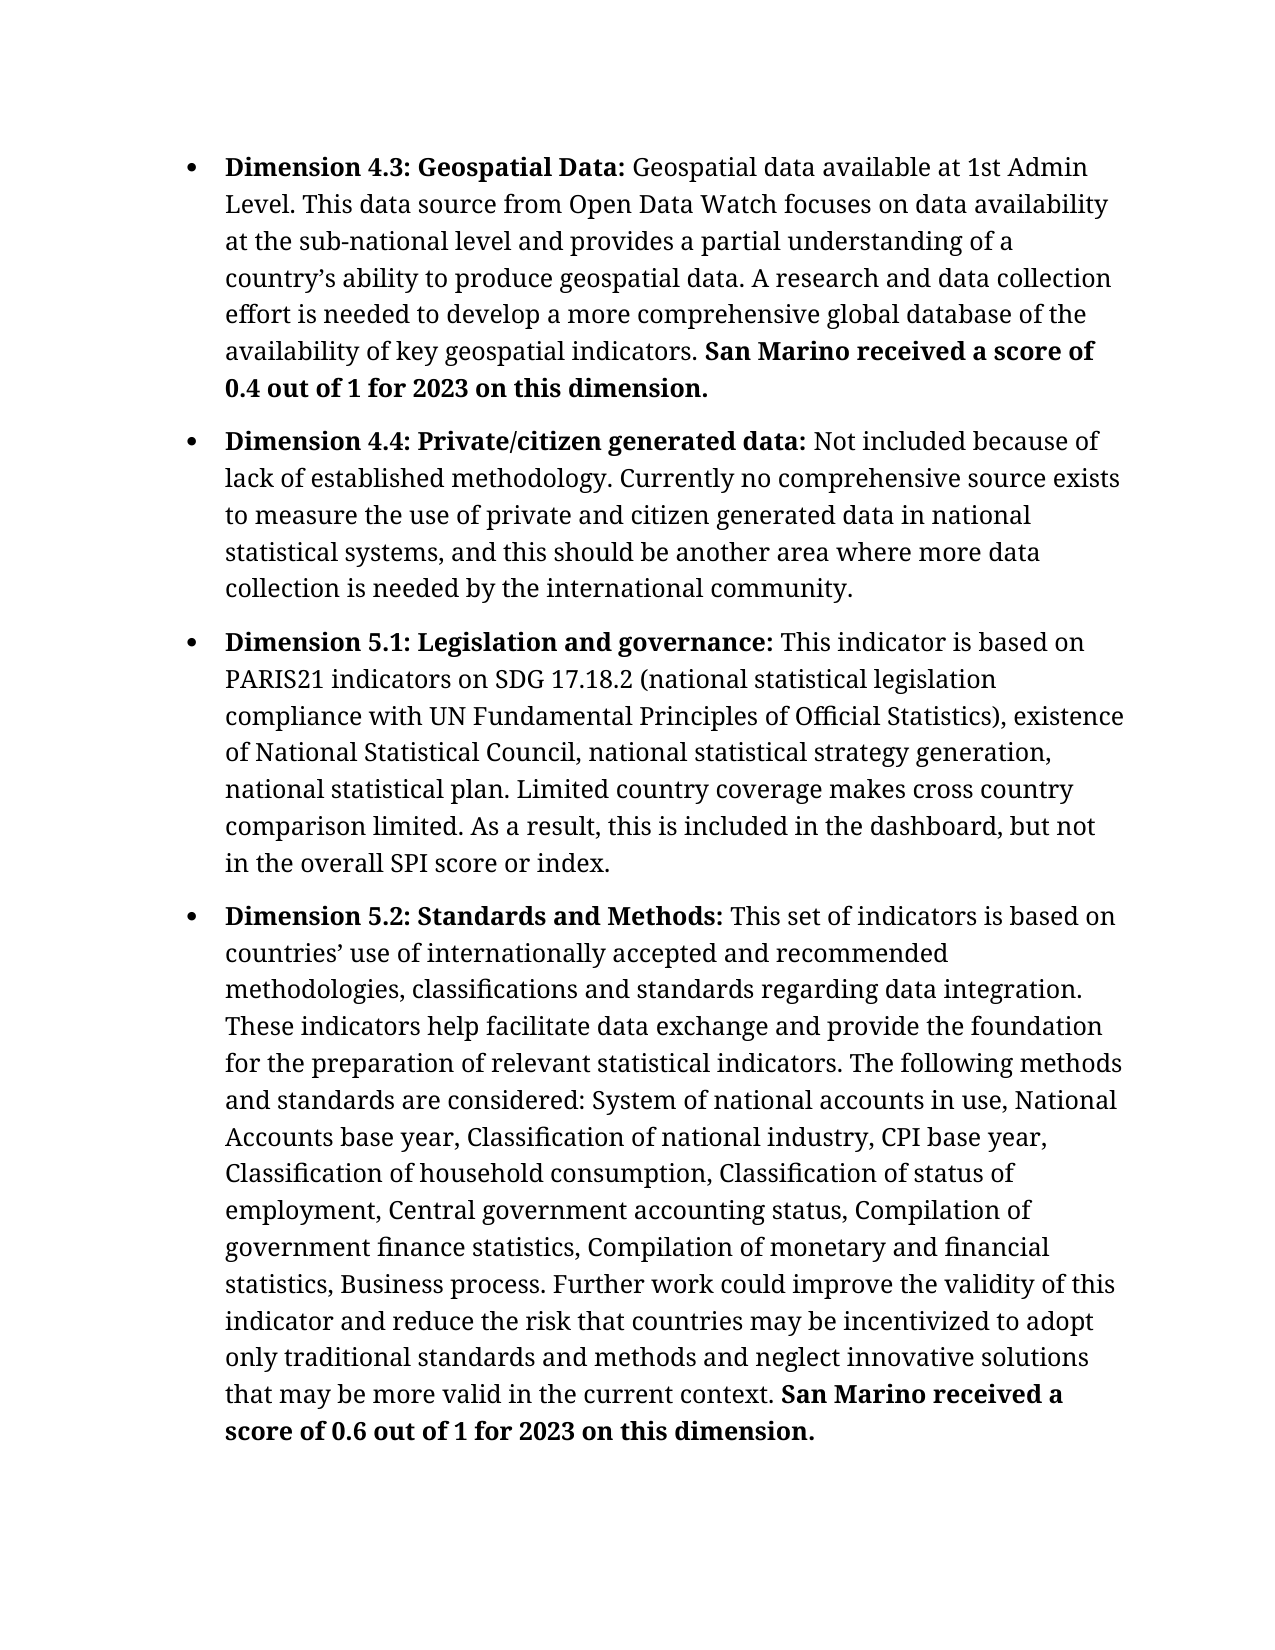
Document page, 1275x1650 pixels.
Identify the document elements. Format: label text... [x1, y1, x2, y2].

list Dimension 4.4: Private/citizen generated data: Not included because of lack of established methodology. Currently no comprehensive source exists to measure the use of private and citizen generated data in national statistical systems, and this should be another area where more data collection is needed by the international community. [187, 424, 1125, 605]
list Dimension 4.3: Geospatial Data: Geospatial data available at 1st Admin Level. This data source from Open Data Watch focuses on data availability at the sub-national level and provides a partial understanding of a country’s ability to produce geospatial data. A research and data collection effort is needed to develop a more comprehensive global database of the availability of key geospatial indicators. San Marino received a score of 0.4 out of 1 for 2023 on this dimension. [187, 150, 1125, 405]
list Dimension 5.1: Legislation and governance: This indicator is based on PARIS21 indicators on SDG 17.18.2 (national statistical legislation compliance with UN Fundamental Principles of Official Statistics), existence of National Statistical Council, national statistical strategy generation, national statistical plan. Limited country coverage makes cross country comparison limited. As a result, this is included in the dashboard, but not in the overall SPI score or index. [187, 624, 1125, 879]
list Dimension 5.2: Standards and Methods: This set of indicators is based on countries’ use of internationally accepted and recommended methodologies, classifications and standards regarding data integration. These indicators help facilitate data exchange and provide the foundation for the preparation of relevant statistical indicators. The following methods and standards are considered: System of national accounts in use, National Accounts base year, Classification of national industry, CPI base year, Classification of household consumption, Classification of status of employment, Central government accounting status, Compilation of government finance statistics, Compilation of monetary and financial statistics, Business process. Further work could improve the validity of this indicator and reduce the risk that countries may be incentivized to adopt only traditional standards and methods and neglect innovative solutions that may be more valid in the current context. San Marino received a score of 0.6 out of 1 for 2023 on this dimension. [187, 899, 1125, 1447]
